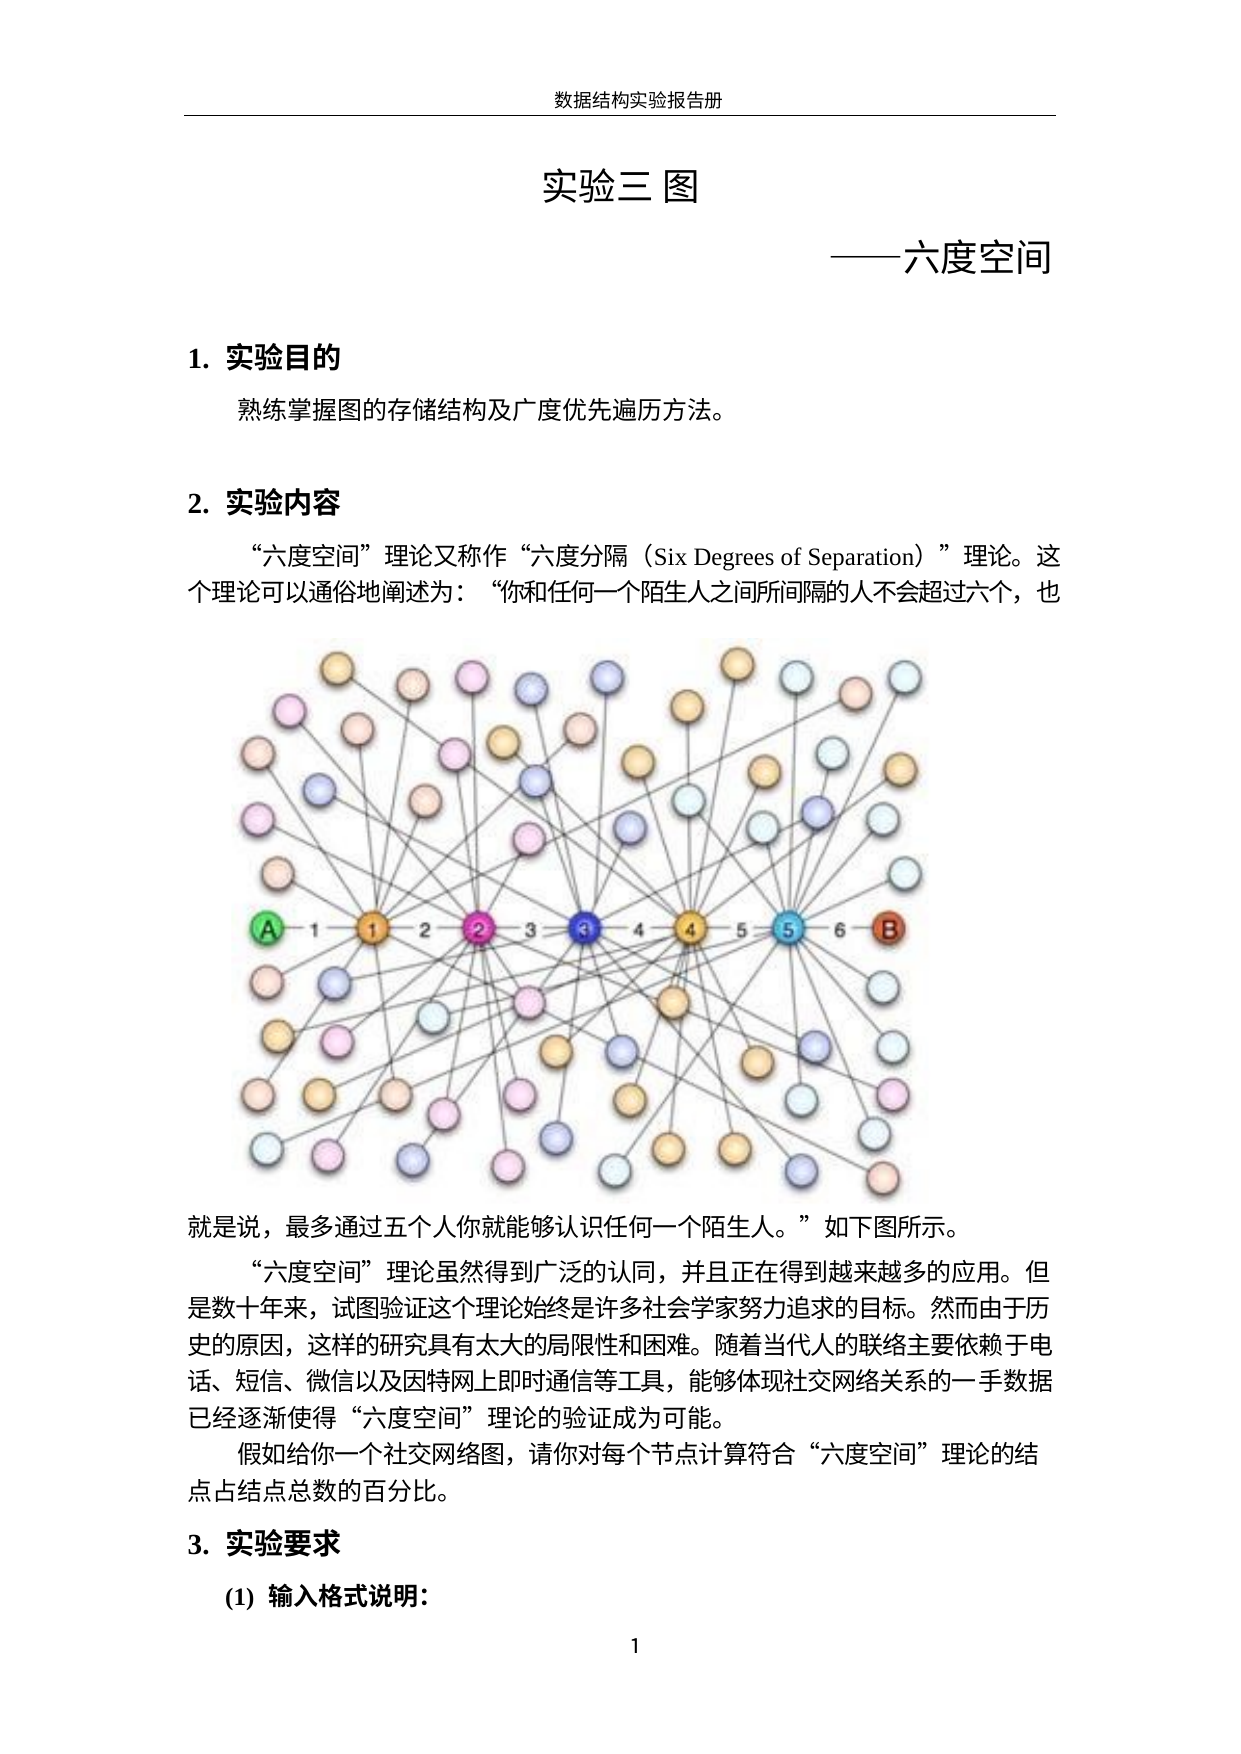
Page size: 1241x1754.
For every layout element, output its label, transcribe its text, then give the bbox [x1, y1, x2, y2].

subtitle 实验要求 [187, 1521, 1090, 1563]
text 假如给你一个社交网络图，请你对每个节点计算符合“六度空间”理论的结点占结点总数的百分比。 [187, 1435, 1053, 1507]
subtitle 输入格式说明： [225, 1577, 1090, 1613]
text 熟练掌握图的存储结构及广度优先遍历方法。 [237, 391, 1090, 427]
picture [231, 638, 931, 1208]
subtitle 实验三 图 [235, 157, 1005, 211]
text ——六度空间 [791, 228, 1090, 282]
subtitle 实验内容 [187, 480, 1090, 522]
subtitle 实验目的 [187, 334, 1090, 377]
text “六度空间”理论虽然得到广泛的认同，并且正在得到越来越多的应用。但是数十年来，试图验证这个理论始终是许多社会学家努力追求的目标。然而由于历史的原因，这样的研究具有太大的局限性和困难。随着当代人的联络主要依赖于电话、短信、微信以及因特网上即时通信等工具，能够体现社交网络关系的一手数据已经逐渐使得“六度空间”理论的验证成为可能。 [187, 1252, 1053, 1434]
